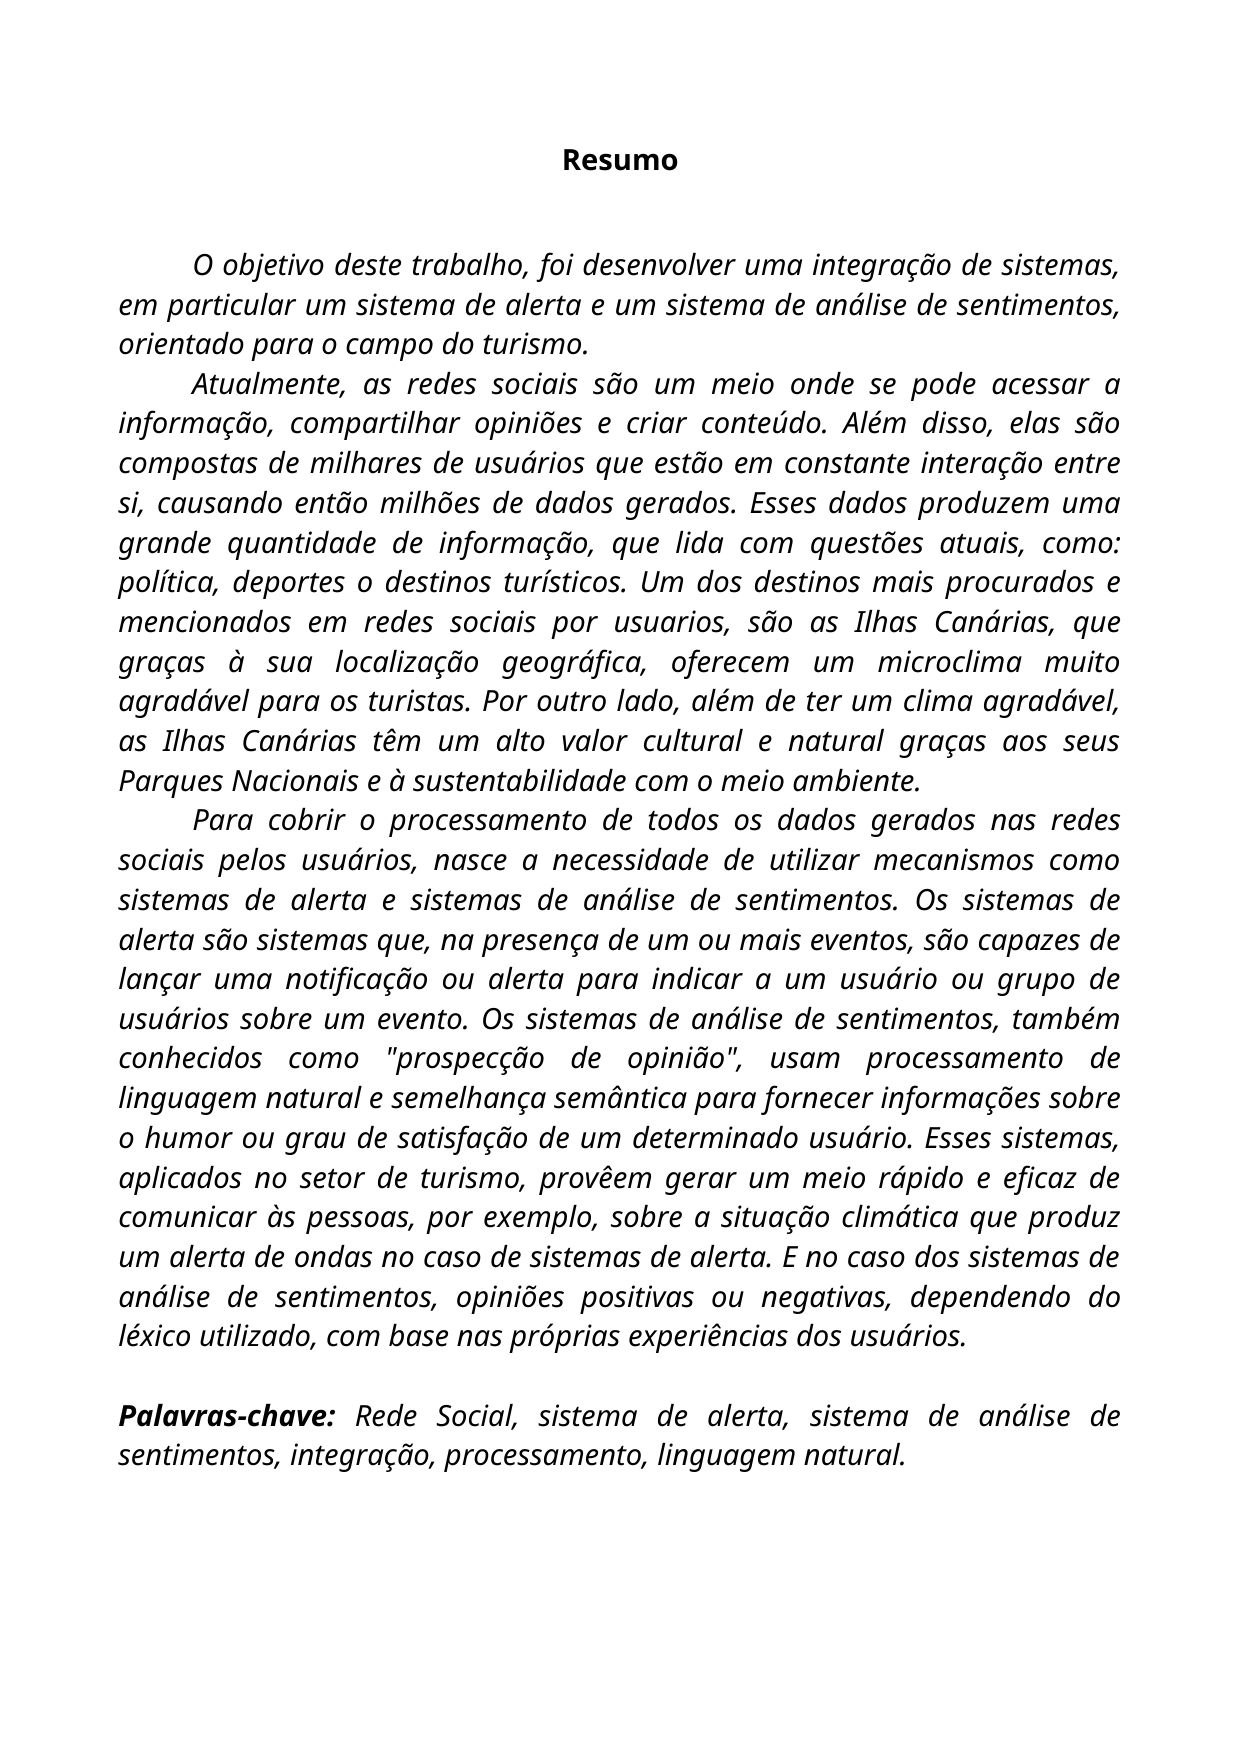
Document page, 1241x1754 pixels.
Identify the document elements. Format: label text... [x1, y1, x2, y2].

text Palavras-chave: Rede Social, sistema de alerta, sistema de análise de sentimentos, integração, processamento, linguagem natural. [118, 1395, 1122, 1474]
text O objetivo deste trabalho, foi desenvolver uma integração de sistemas, em particular um sistema de alerta e um sistema de análise de sentimentos, orientado para o campo do turismo. [118, 244, 1122, 363]
text Atualmente, as redes sociais são um meio onde se pode acessar a informação, compartilhar opiniões e criar conteúdo. Além disso, elas são compostas de milhares de usuários que estão em constante interação entre si, causando então milhões de dados gerados. Esses dados produzem uma grande quantidade de informação, que lida com questões atuais, como: política, deportes o destinos turísticos. Um dos destinos mais procurados e mencionados em redes sociais por usuarios, são as Ilhas Canárias, que graças à sua localização geográfica, oferecem um microclima muito agradável para os turistas. Por outro lado, além de ter um clima agradável, as Ilhas Canárias têm um alto valor cultural e natural graças aos seus Parques Nacionais e à sustentabilidade com o meio ambiente. [118, 363, 1122, 800]
text Para cobrir o processamento de todos os dados gerados nas redes sociais pelos usuários, nasce a necessidade de utilizar mecanismos como sistemas de alerta e sistemas de análise de sentimentos. Os sistemas de alerta são sistemas que, na presença de um ou mais eventos, são capazes de lançar uma notificação ou alerta para indicar a um usuário ou grupo de usuários sobre um evento. Os sistemas de análise de sentimentos, também conhecidos como "prospecção de opinião", usam processamento de linguagem natural e semelhança semântica para fornecer informações sobre o humor ou grau de satisfação de um determinado usuário. Esses sistemas, aplicados no setor de turismo, provêem gerar um meio rápido e eficaz de comunicar às pessoas, por exemplo, sobre a situação climática que produz um alerta de ondas no caso de sistemas de alerta. E no caso dos sistemas de análise de sentimentos, opiniões positivas ou negativas, dependendo do léxico utilizado, com base nas próprias experiências dos usuários. [118, 800, 1122, 1355]
text Resumo [118, 140, 1122, 179]
